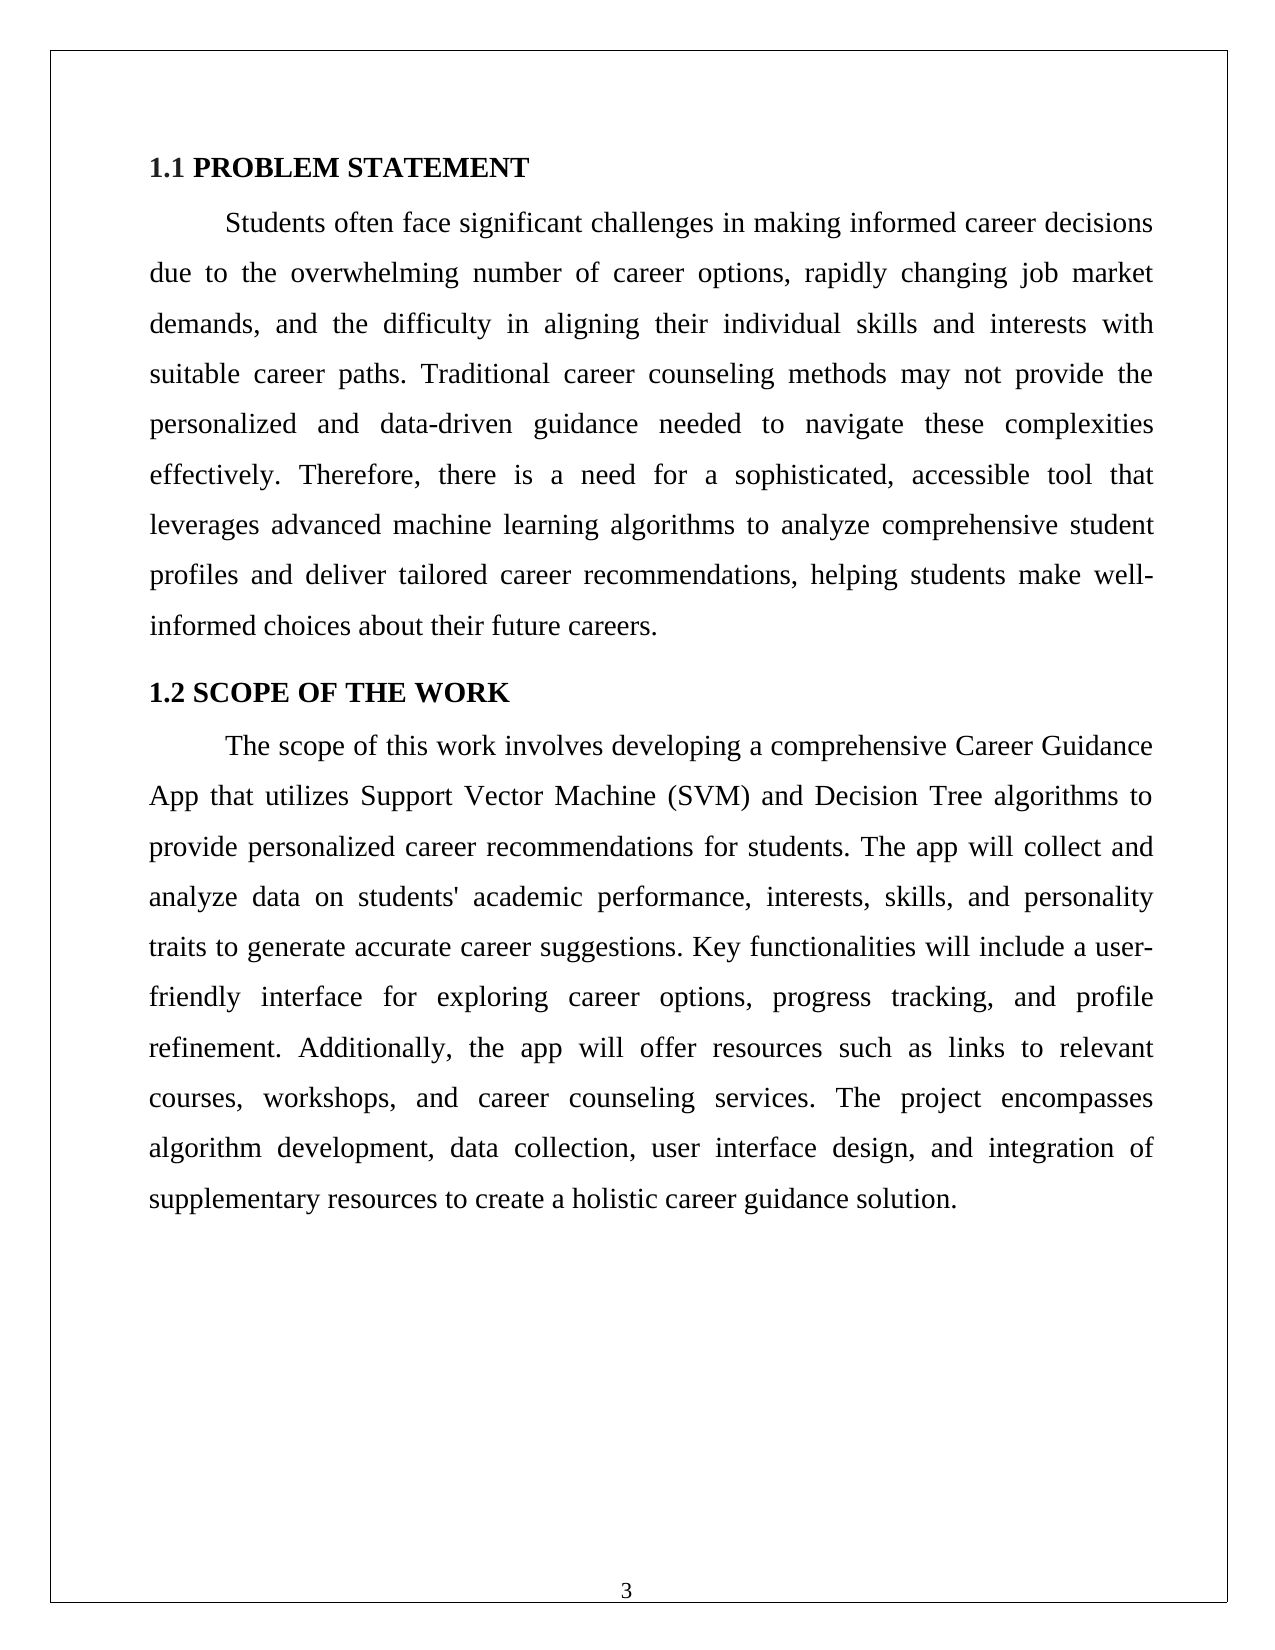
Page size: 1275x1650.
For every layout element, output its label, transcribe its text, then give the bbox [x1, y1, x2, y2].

text The scope of this work involves developing a comprehensive Career Guidance App that utilizes Support Vector Machine (SVM) and Decision Tree algorithms to provide personalized career recommendations for students. The app will collect and analyze data on students' academic performance, interests, skills, and personality traits to generate accurate career suggestions. Key functionalities will include a user-friendly interface for exploring career options, progress tracking, and profile refinement. Additionally, the app will offer resources such as links to relevant courses, workshops, and career counseling services. The project encompasses algorithm development, data collection, user interface design, and integration of supplementary resources to create a holistic career guidance solution. [148, 728, 1154, 1214]
subtitle PROBLEM STATEMENT [148, 150, 1214, 183]
text Students often face significant challenges in making informed career decisions due to the overwhelming number of career options, rapidly changing job market demands, and the difficulty in aligning their individual skills and interests with suitable career paths. Traditional career counseling methods may not provide the personalized and data-driven guidance needed to navigate these complexities effectively. Therefore, there is a need for a sophisticated, accessible tool that leverages advanced machine learning algorithms to analyze comprehensive student profiles and deliver tailored career recommendations, helping students make well-informed choices about their future careers. [149, 205, 1155, 641]
subtitle SCOPE OF THE WORK [148, 676, 1214, 709]
